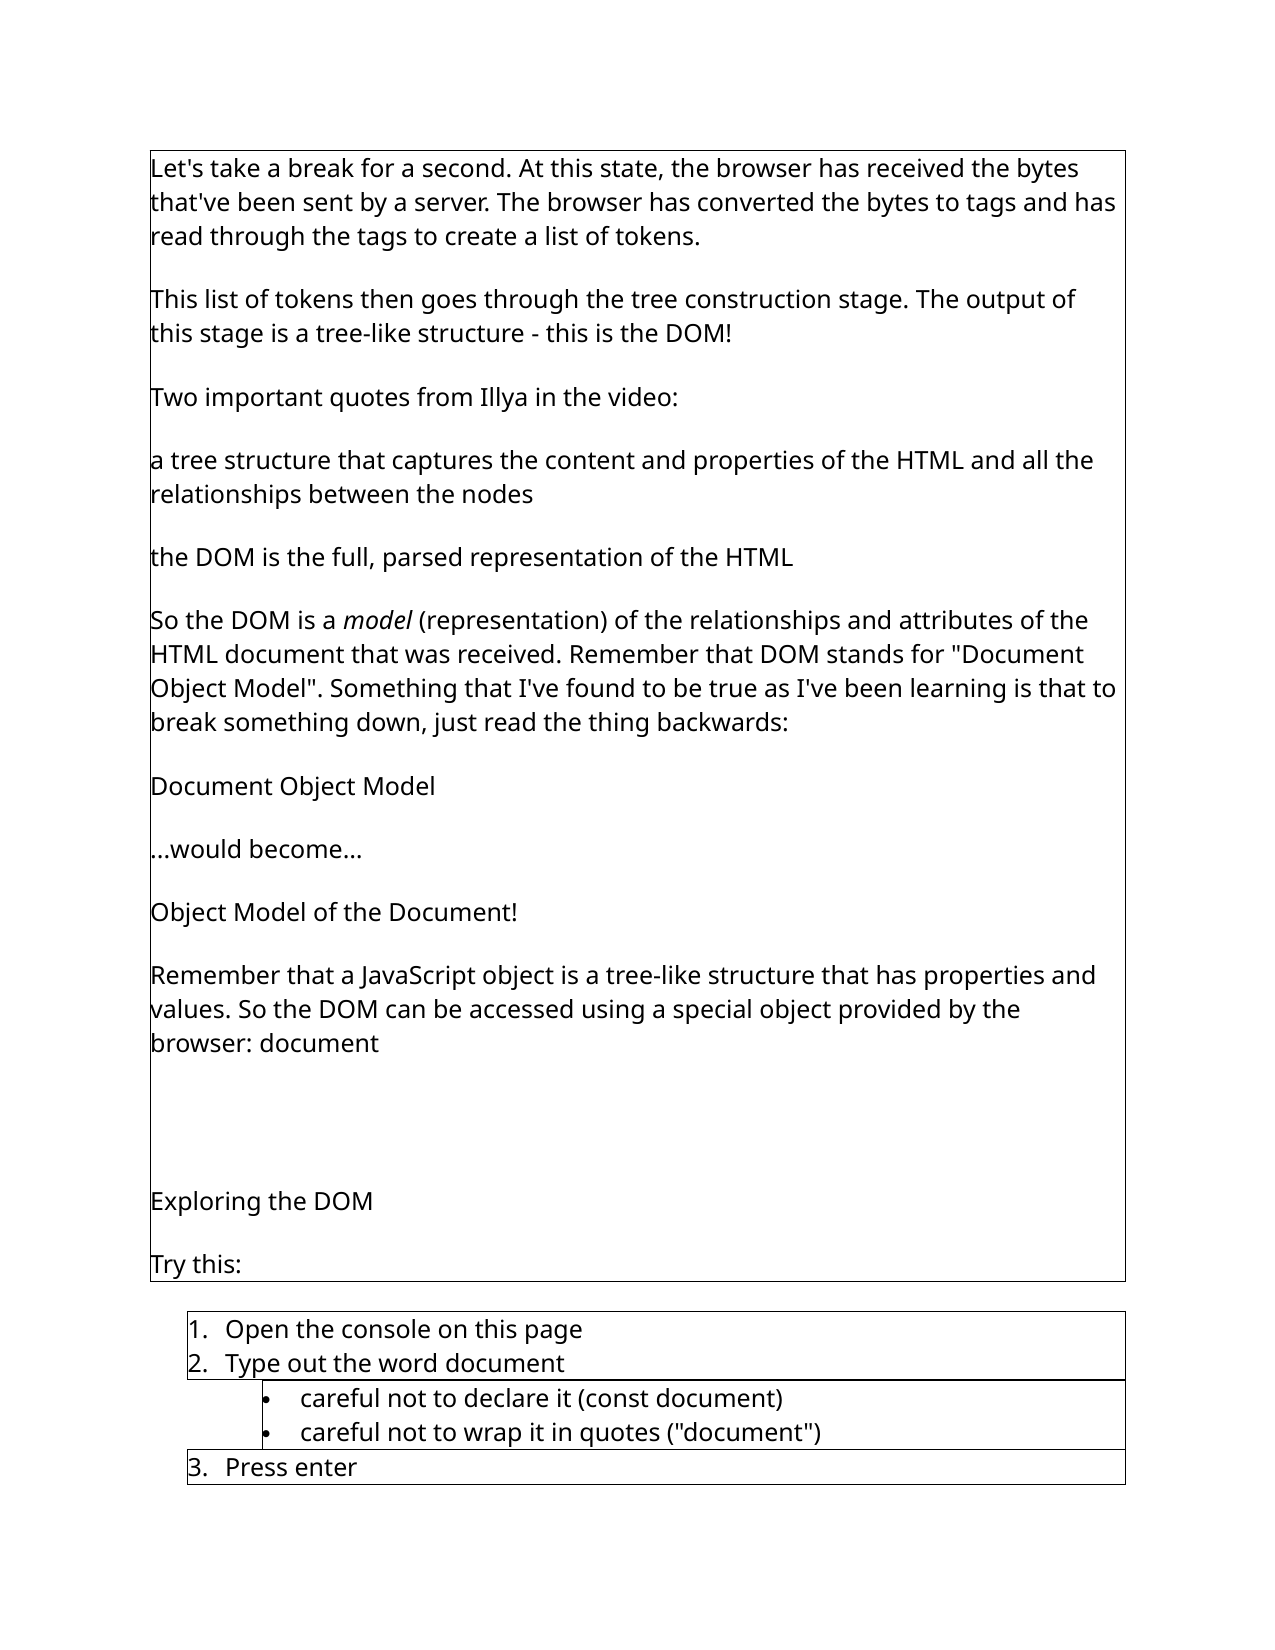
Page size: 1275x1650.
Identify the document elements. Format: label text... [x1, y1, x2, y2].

text the DOM is the full, parsed representation of the HTML [151, 539, 1125, 574]
list careful not to wrap it in quotes ("document") [263, 1414, 1125, 1449]
text Two important quotes from Illya in the video: [151, 379, 1125, 413]
list careful not to declare it (const document) [263, 1381, 1125, 1414]
text This list of tokens then goes through the tree construction stage. The output of this stage is a tree-like structure - this is the DOM! [151, 281, 1125, 350]
list Open the console on this page [188, 1312, 1125, 1345]
text Exploring the DOM [151, 1183, 1125, 1218]
list Type out the word document [188, 1345, 1125, 1379]
text a tree structure that captures the content and properties of the HTML and all the relationships between the nodes [151, 442, 1125, 511]
text Document Object Model [151, 768, 1125, 802]
text Try this: [151, 1247, 1125, 1281]
text Remember that a JavaScript object is a tree-like structure that has properties and values. So the DOM can be accessed using a special object provided by the browser: document [151, 957, 1125, 1060]
list Press enter [188, 1450, 1125, 1484]
text Object Model of the Document! [151, 894, 1125, 929]
text Let's take a break for a second. At this state, the browser has received the bytes that've been sent by a server. The browser has converted the bytes to tags and has read through the tags to create a list of tokens. [151, 151, 1125, 253]
text So the DOM is a model (representation) of the relationships and attributes of the HTML document that was received. Remember that DOM stands for "Document Object Model". Something that I've found to be true as I've been learning is that to break something down, just read the thing backwards: [151, 602, 1125, 739]
text ...would become… [151, 831, 1125, 866]
